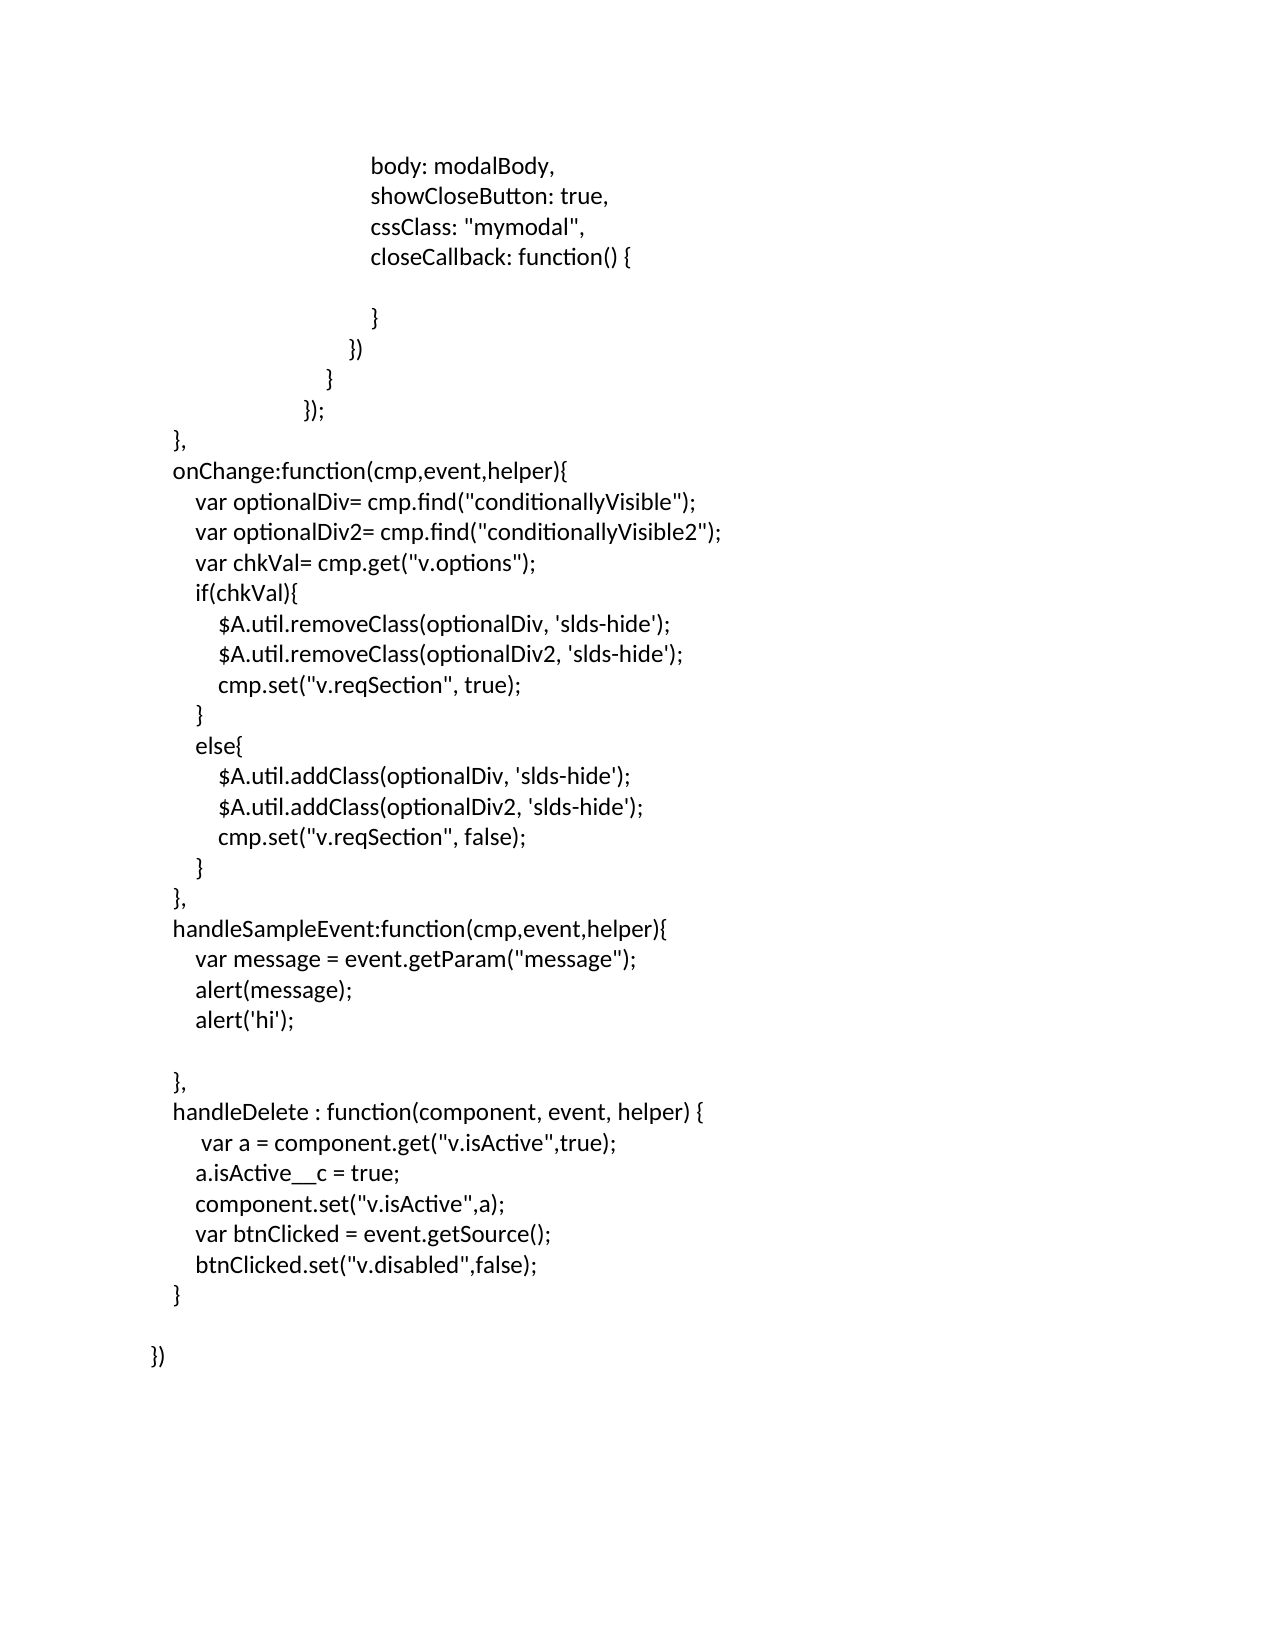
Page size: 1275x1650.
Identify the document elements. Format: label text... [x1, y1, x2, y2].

text component.set("v.isActive",a); [150, 1188, 1125, 1218]
text var message = event.getParam("message"); [150, 943, 1125, 974]
text } [150, 699, 1125, 730]
text }, [150, 1066, 1125, 1096]
text var chkVal= cmp.get("v.options"); [150, 547, 1125, 577]
text }); [150, 394, 1125, 425]
text handleSampleEvent:function(cmp,event,helper){ [150, 913, 1125, 943]
text var btnClicked = event.getSource(); [150, 1218, 1125, 1249]
text else{ [150, 730, 1125, 760]
text showCloseButton: true, [150, 181, 1125, 211]
text cmp.set("v.reqSection", false); [150, 821, 1125, 852]
text } [150, 303, 1125, 333]
text $A.util.addClass(optionalDiv2, 'slds-hide'); [150, 791, 1125, 821]
text cssClass: "mymodal", [150, 211, 1125, 242]
text handleDelete : function(component, event, helper) { [150, 1096, 1125, 1127]
text }) [150, 1340, 1125, 1371]
text } [150, 364, 1125, 394]
text $A.util.removeClass(optionalDiv2, 'slds-hide'); [150, 638, 1125, 669]
text closeCallback: function() { [150, 242, 1125, 272]
text cmp.set("v.reqSection", true); [150, 669, 1125, 699]
text }, [150, 882, 1125, 913]
text }) [150, 333, 1125, 364]
text alert(message); [150, 974, 1125, 1004]
text $A.util.addClass(optionalDiv, 'slds-hide'); [150, 760, 1125, 791]
text btnClicked.set("v.disabled",false); [150, 1249, 1125, 1279]
text $A.util.removeClass(optionalDiv, 'slds-hide'); [150, 608, 1125, 638]
text var optionalDiv2= cmp.find("conditionallyVisible2"); [150, 516, 1125, 547]
text } [150, 1279, 1125, 1310]
text if(chkVal){ [150, 577, 1125, 608]
text }, [150, 425, 1125, 455]
text var a = component.get("v.isActive",true); [150, 1127, 1125, 1157]
text body: modalBody, [150, 150, 1125, 181]
text var optionalDiv= cmp.find("conditionallyVisible"); [150, 486, 1125, 516]
text onChange:function(cmp,event,helper){ [150, 455, 1125, 486]
text a.isActive__c = true; [150, 1157, 1125, 1188]
text alert('hi'); [150, 1004, 1125, 1035]
text } [150, 852, 1125, 882]
